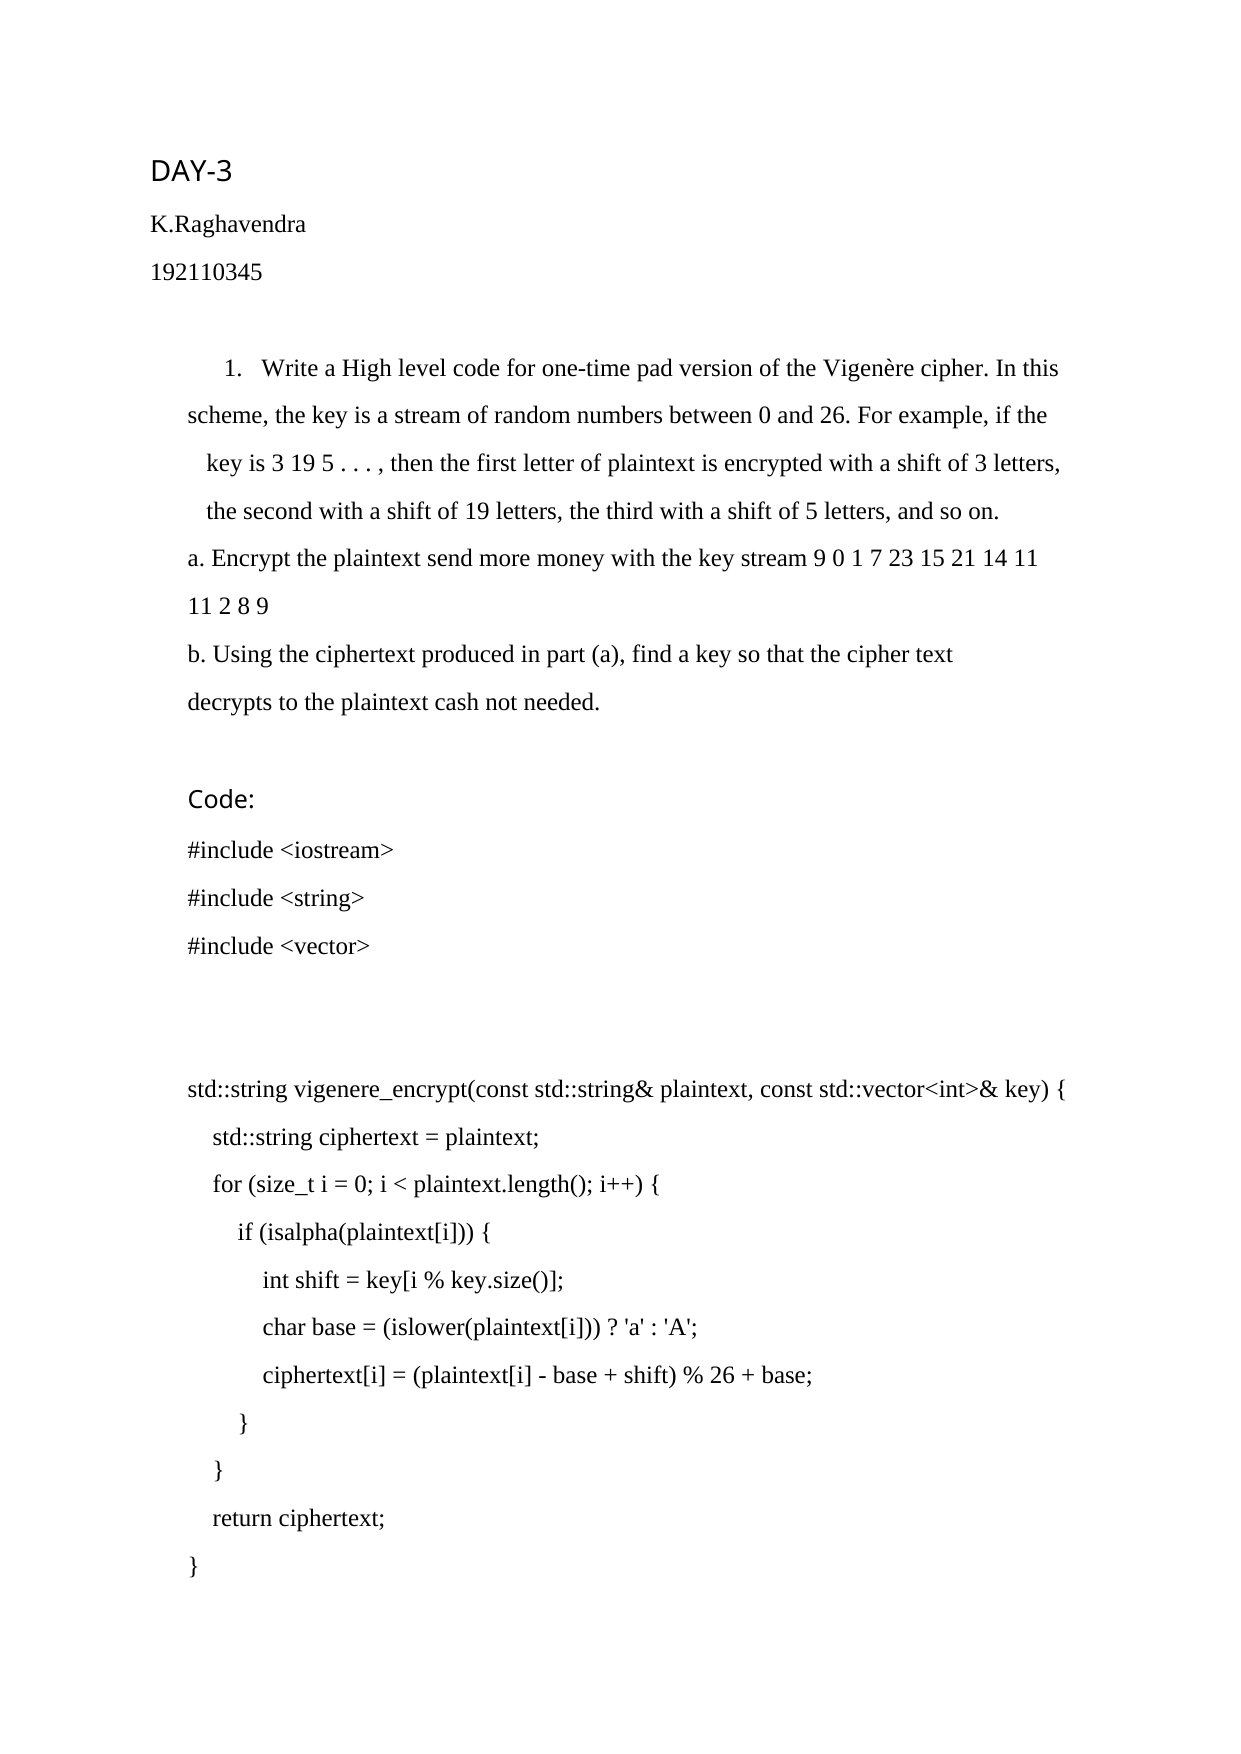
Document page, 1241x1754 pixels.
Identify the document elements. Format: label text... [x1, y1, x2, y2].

text DAY-3 [150, 150, 1090, 190]
text 192110345 [150, 257, 1090, 286]
text } [187, 1408, 1090, 1437]
text #include <string> [187, 883, 1090, 912]
text for (size_t i = 0; i < plaintext.length(); i++) { [187, 1169, 1090, 1198]
text ciphertext[i] = (plaintext[i] - base + shift) % 26 + base; [187, 1360, 1090, 1389]
text int shift = key[i % key.size()]; [187, 1265, 1090, 1293]
text #include <iostream> [187, 835, 1090, 864]
text a. Encrypt the plaintext send more money with the key stream 9 0 1 7 23 15 21 14 11 [187, 543, 1090, 572]
text } [187, 1456, 1090, 1484]
text the second with a shift of 19 letters, the third with a shift of 5 letters, and so on. [150, 496, 1090, 524]
text b. Using the ciphertext produced in part (a), find a key so that the cipher text [187, 639, 1090, 668]
text return ciphertext; [187, 1503, 1090, 1532]
text #include <vector> [187, 931, 1090, 959]
text K.Raghavendra [150, 209, 1090, 238]
text char base = (islower(plaintext[i])) ? 'a' : 'A'; [187, 1312, 1090, 1341]
text 11 2 8 9 [187, 591, 1090, 620]
text Code: [187, 782, 1090, 816]
text std::string vigenere_encrypt(const std::string& plaintext, const std::vector<int>& key) { [187, 1074, 1090, 1103]
text if (isalpha(plaintext[i])) { [187, 1217, 1090, 1246]
text key is 3 19 5 . . . , then the first letter of plaintext is encrypted with a shift of 3 letters, [150, 448, 1090, 477]
text std::string ciphertext = plaintext; [187, 1122, 1090, 1150]
list Write a High level code for one-time pad version of the Vigenère cipher. In this [224, 353, 1090, 381]
text scheme, the key is a stream of random numbers between 0 and 26. For example, if the [187, 400, 1090, 429]
text } [187, 1551, 1090, 1580]
text decrypts to the plaintext cash not needed. [187, 687, 1090, 715]
